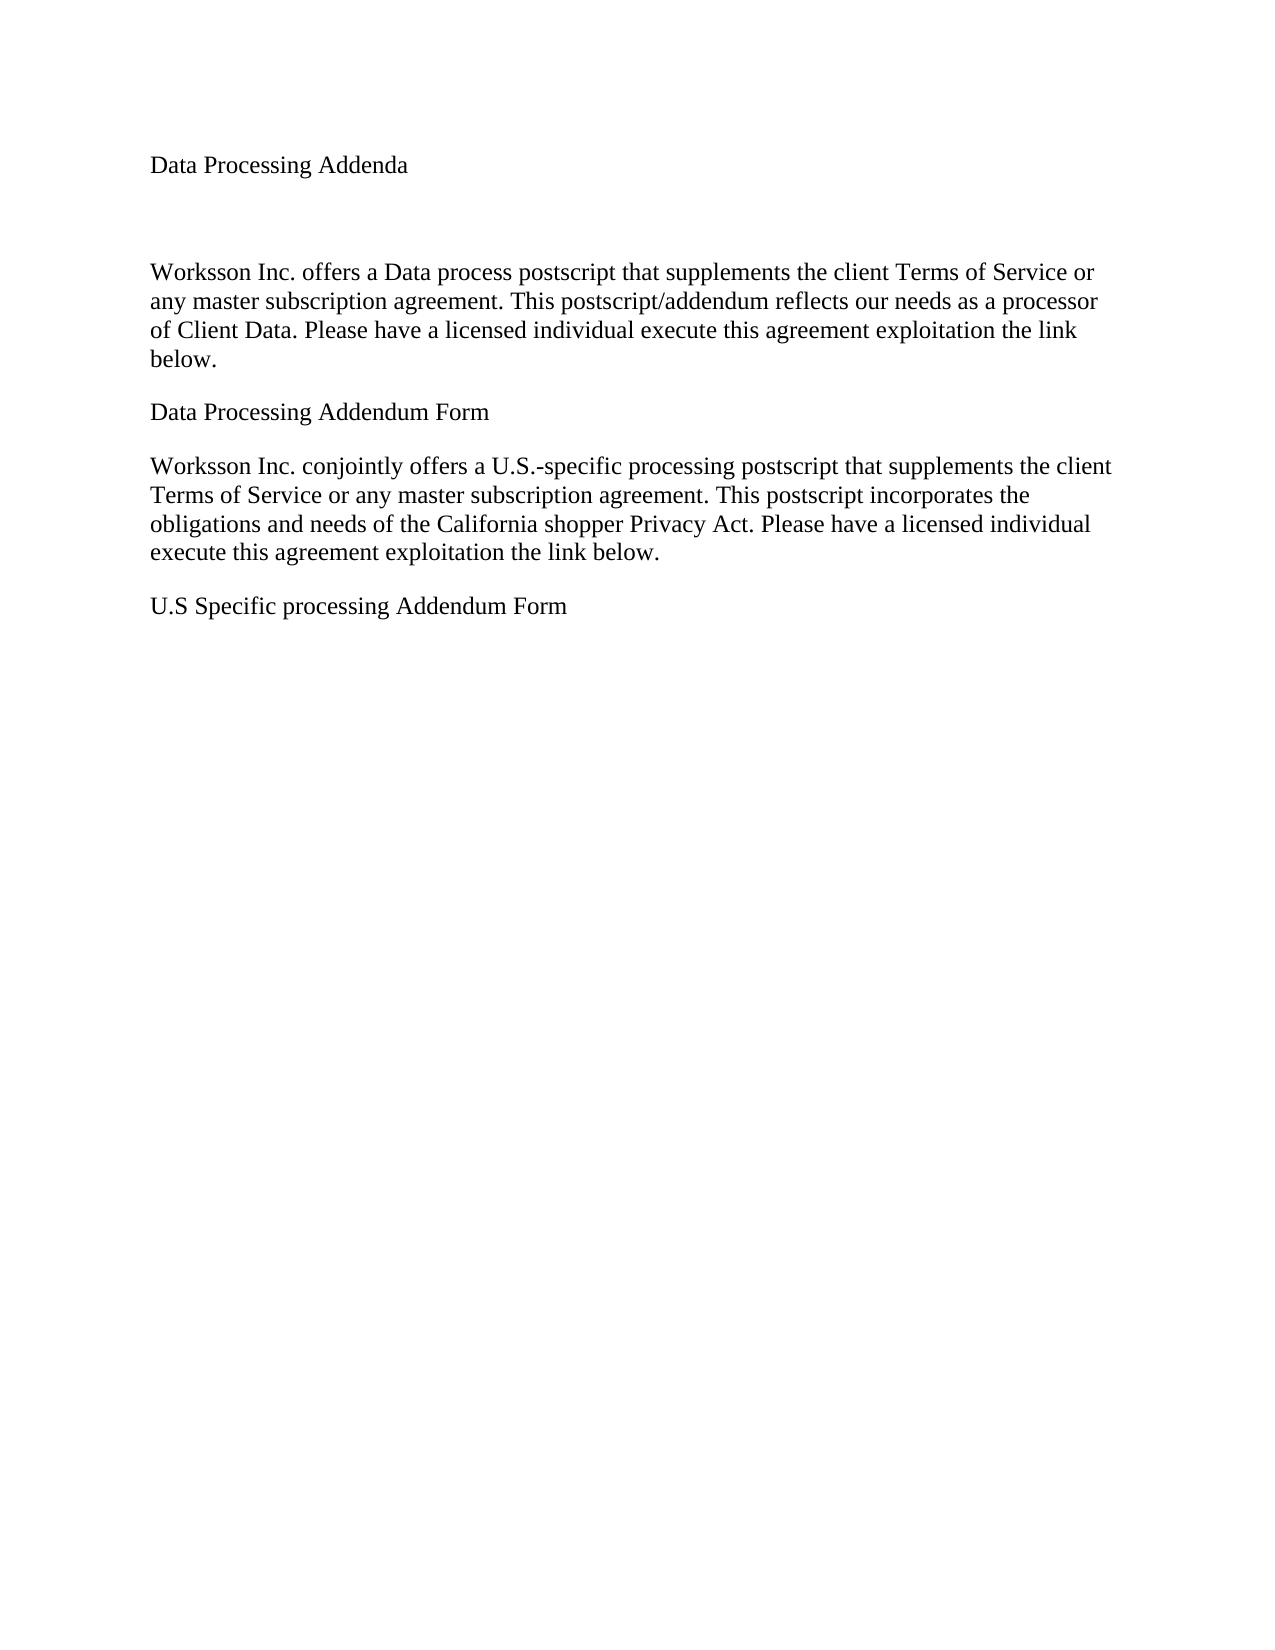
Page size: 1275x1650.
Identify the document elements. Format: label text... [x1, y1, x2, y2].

text Data Processing Addendum Form [150, 397, 1125, 426]
text U.S Specific processing Addendum Form [150, 591, 1125, 620]
text Worksson Inc. conjointly offers a U.S.-specific processing postscript that supplements the client Terms of Service or any master subscription agreement. This postscript incorporates the obligations and needs of the California shopper Privacy Act. Please have a licensed individual execute this agreement exploitation the link below. [150, 451, 1125, 566]
text Worksson Inc. offers a Data process postscript that supplements the client Terms of Service or any master subscription agreement. This postscript/addendum reflects our needs as a processor of Client Data. Please have a licensed individual execute this agreement exploitation the link below. [150, 257, 1125, 372]
text Data Processing Addenda [150, 150, 1125, 179]
